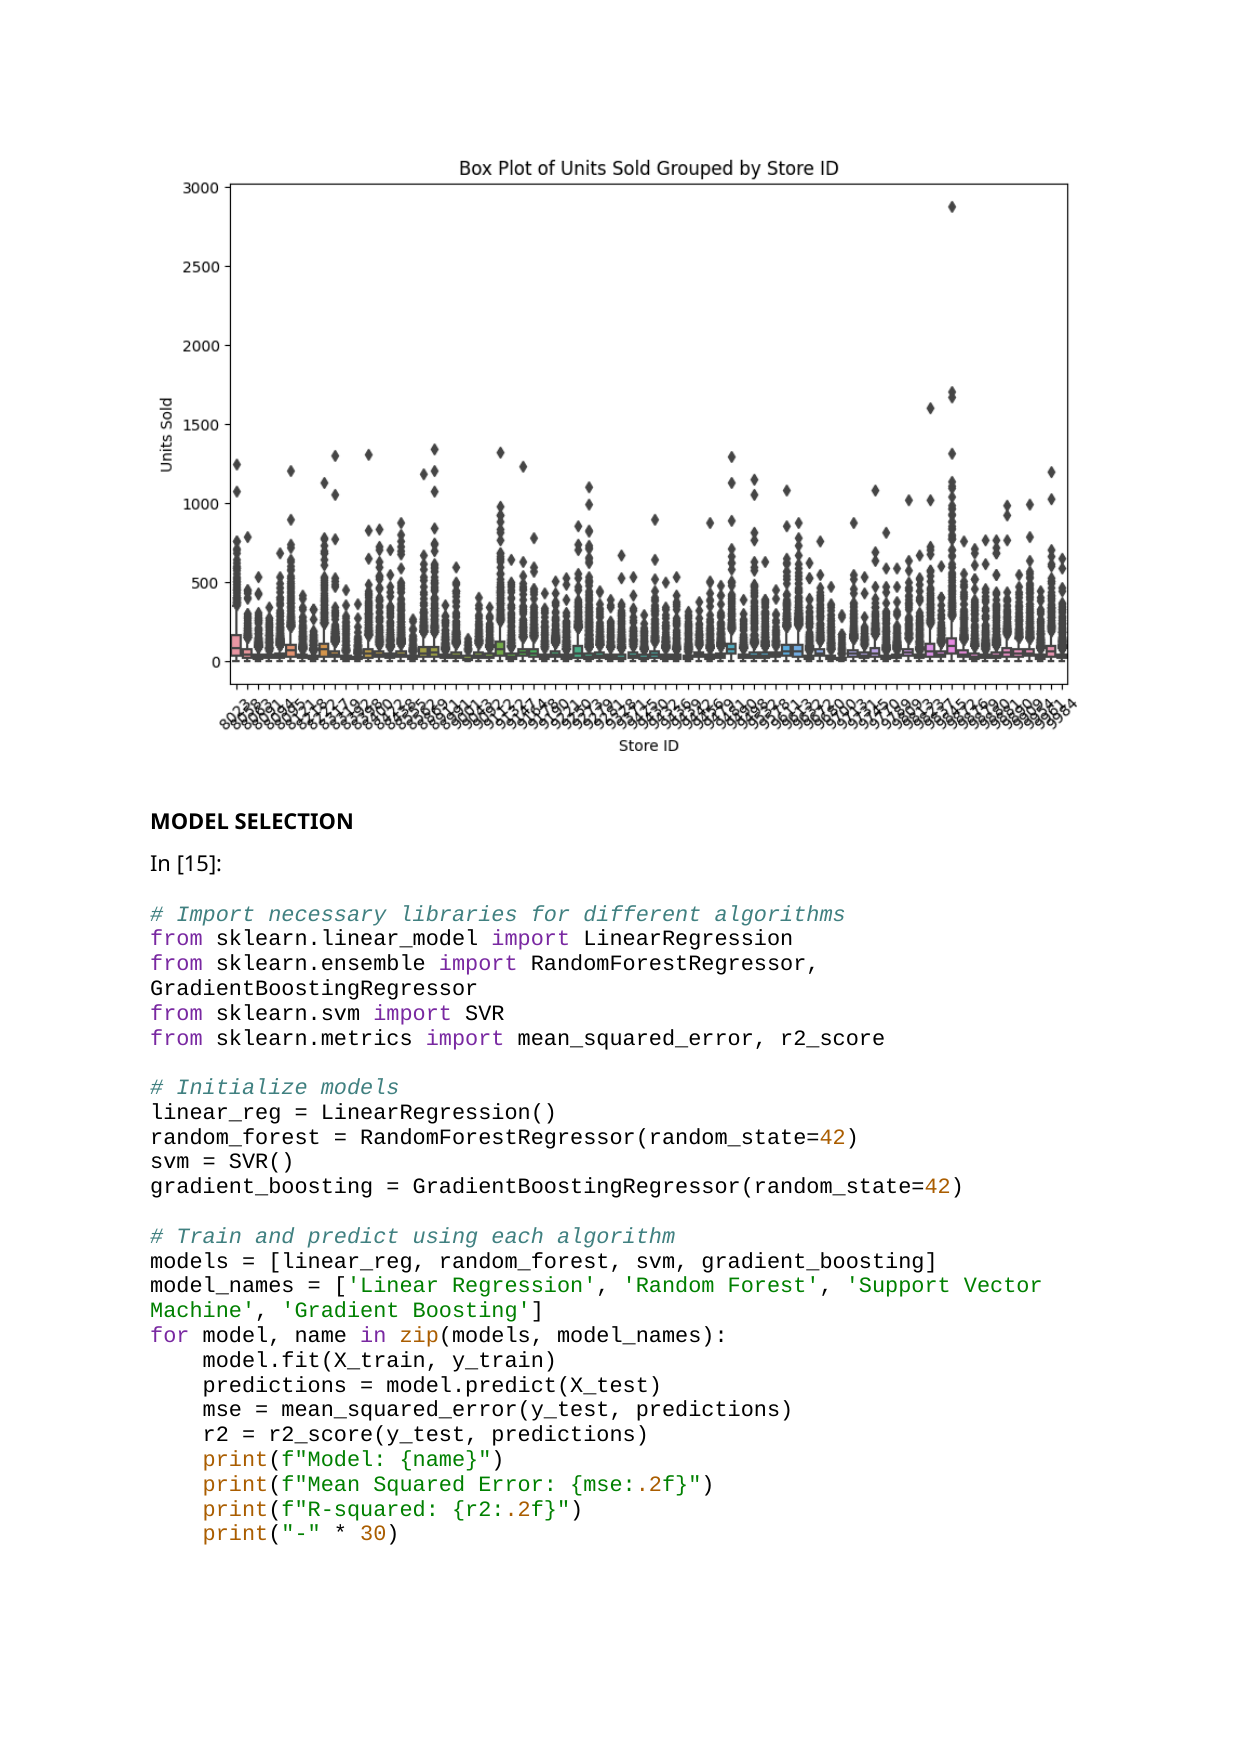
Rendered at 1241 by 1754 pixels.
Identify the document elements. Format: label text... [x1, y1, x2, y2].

text # Train and predict using each algorithm [150, 1225, 1090, 1250]
text In [15]: [150, 848, 1090, 878]
text from sklearn.metrics import mean_squared_error, r2_score [150, 1027, 1090, 1052]
text print(f"Model: {name}") [150, 1448, 1090, 1473]
text mse = mean_squared_error(y_test, predictions) [150, 1399, 1090, 1423]
text gradient_boosting = GradientBoostingRegressor(random_state=42) [150, 1176, 1090, 1200]
text from sklearn.ensemble import RandomForestRegressor, GradientBoostingRegressor [150, 952, 1090, 1002]
text # Import necessary libraries for different algorithms [150, 903, 1090, 928]
text MODEL SELECTION [150, 806, 1090, 836]
text r2 = r2_score(y_test, predictions) [150, 1423, 1090, 1448]
text # Initialize models [150, 1076, 1090, 1101]
text svm = SVR() [150, 1151, 1090, 1176]
text from sklearn.linear_model import LinearRegression [150, 928, 1090, 952]
text models = [linear_reg, random_forest, svm, gradient_boosting] [150, 1250, 1090, 1275]
text model.fit(X_train, y_train) [150, 1349, 1090, 1374]
text for model, name in zip(models, model_names): [150, 1324, 1090, 1349]
text predictions = model.predict(X_test) [150, 1374, 1090, 1399]
text from sklearn.svm import SVR [150, 1002, 1090, 1027]
text print(f"R-squared: {r2:.2f}") [150, 1498, 1090, 1523]
picture [150, 150, 1091, 764]
text model_names = ['Linear Regression', 'Random Forest', 'Support Vector Machine', 'Gradient Boosting'] [150, 1275, 1090, 1324]
text random_forest = RandomForestRegressor(random_state=42) [150, 1126, 1090, 1151]
text print("-" * 30) [150, 1523, 1090, 1547]
text linear_reg = LinearRegression() [150, 1101, 1090, 1126]
text print(f"Mean Squared Error: {mse:.2f}") [150, 1473, 1090, 1498]
